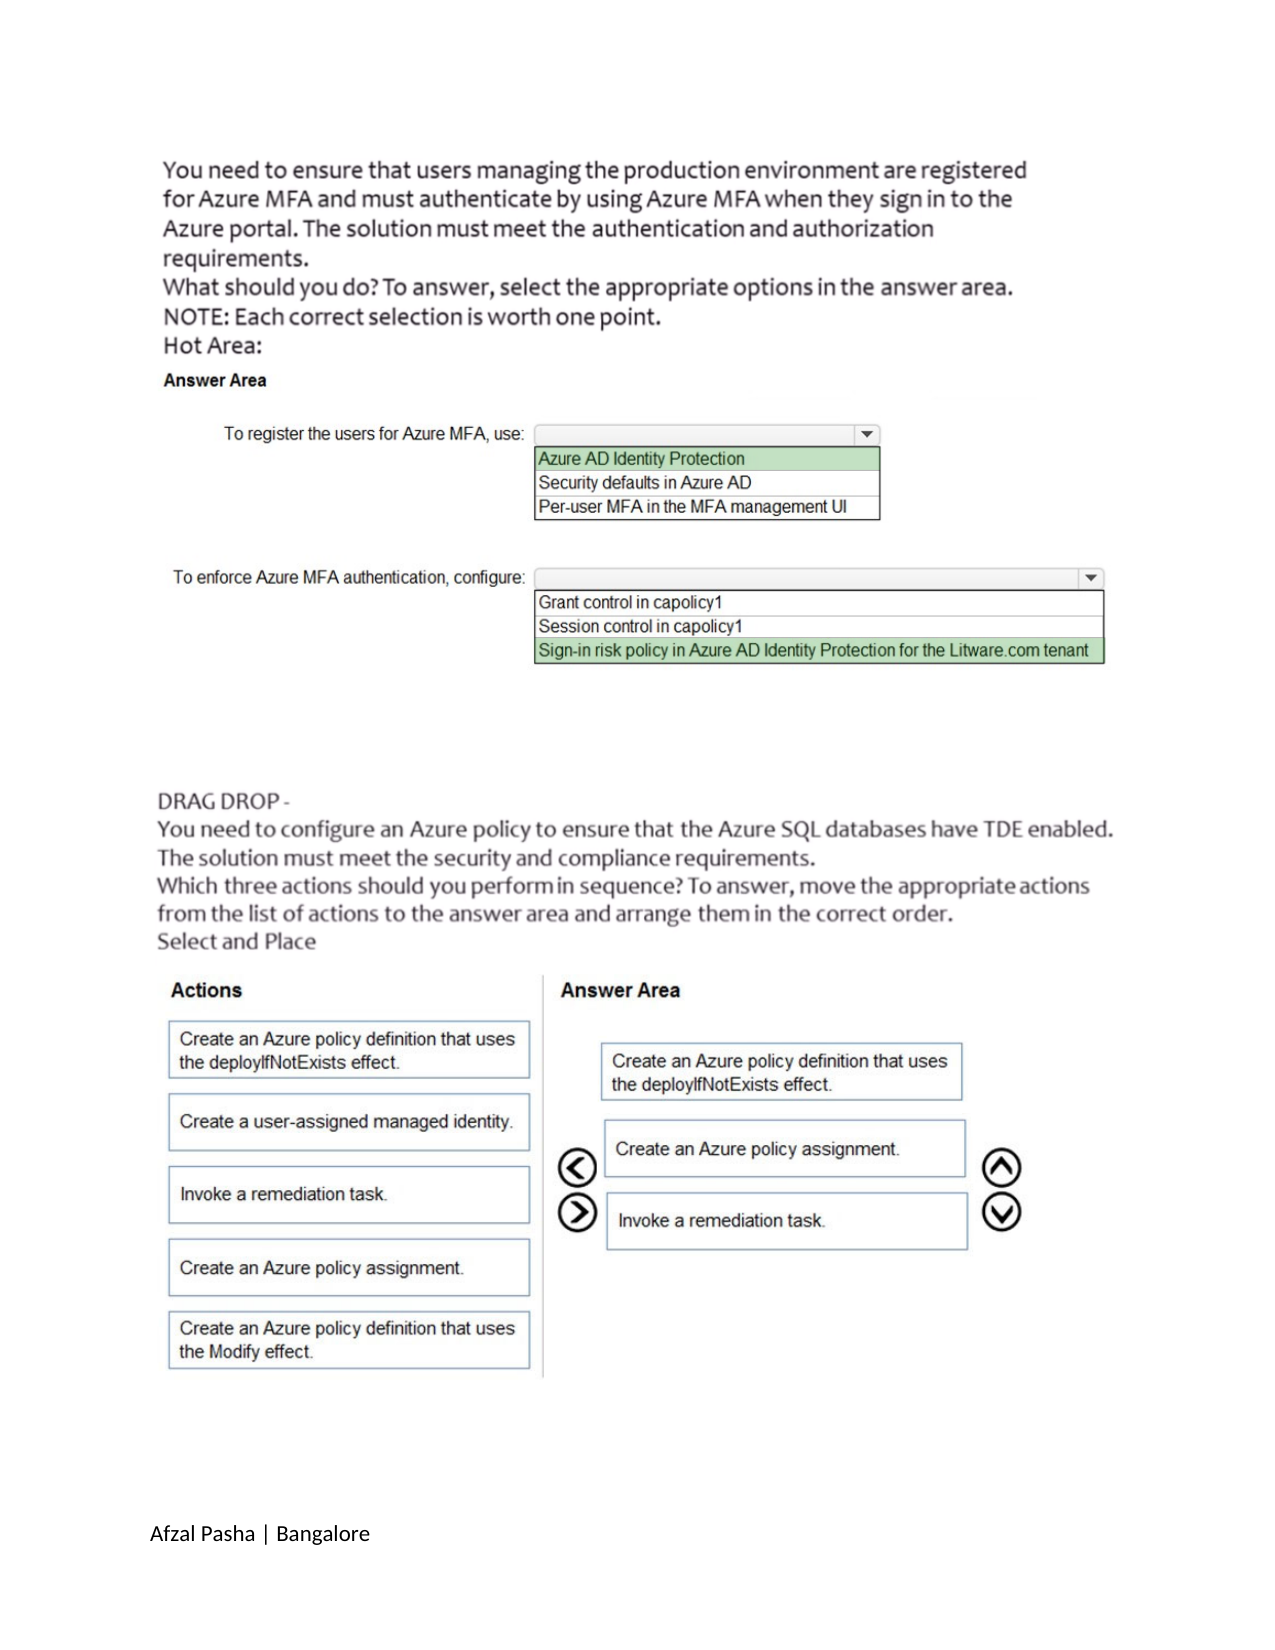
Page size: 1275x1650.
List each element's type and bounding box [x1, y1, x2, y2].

picture [150, 787, 1125, 1393]
picture [150, 150, 1125, 675]
